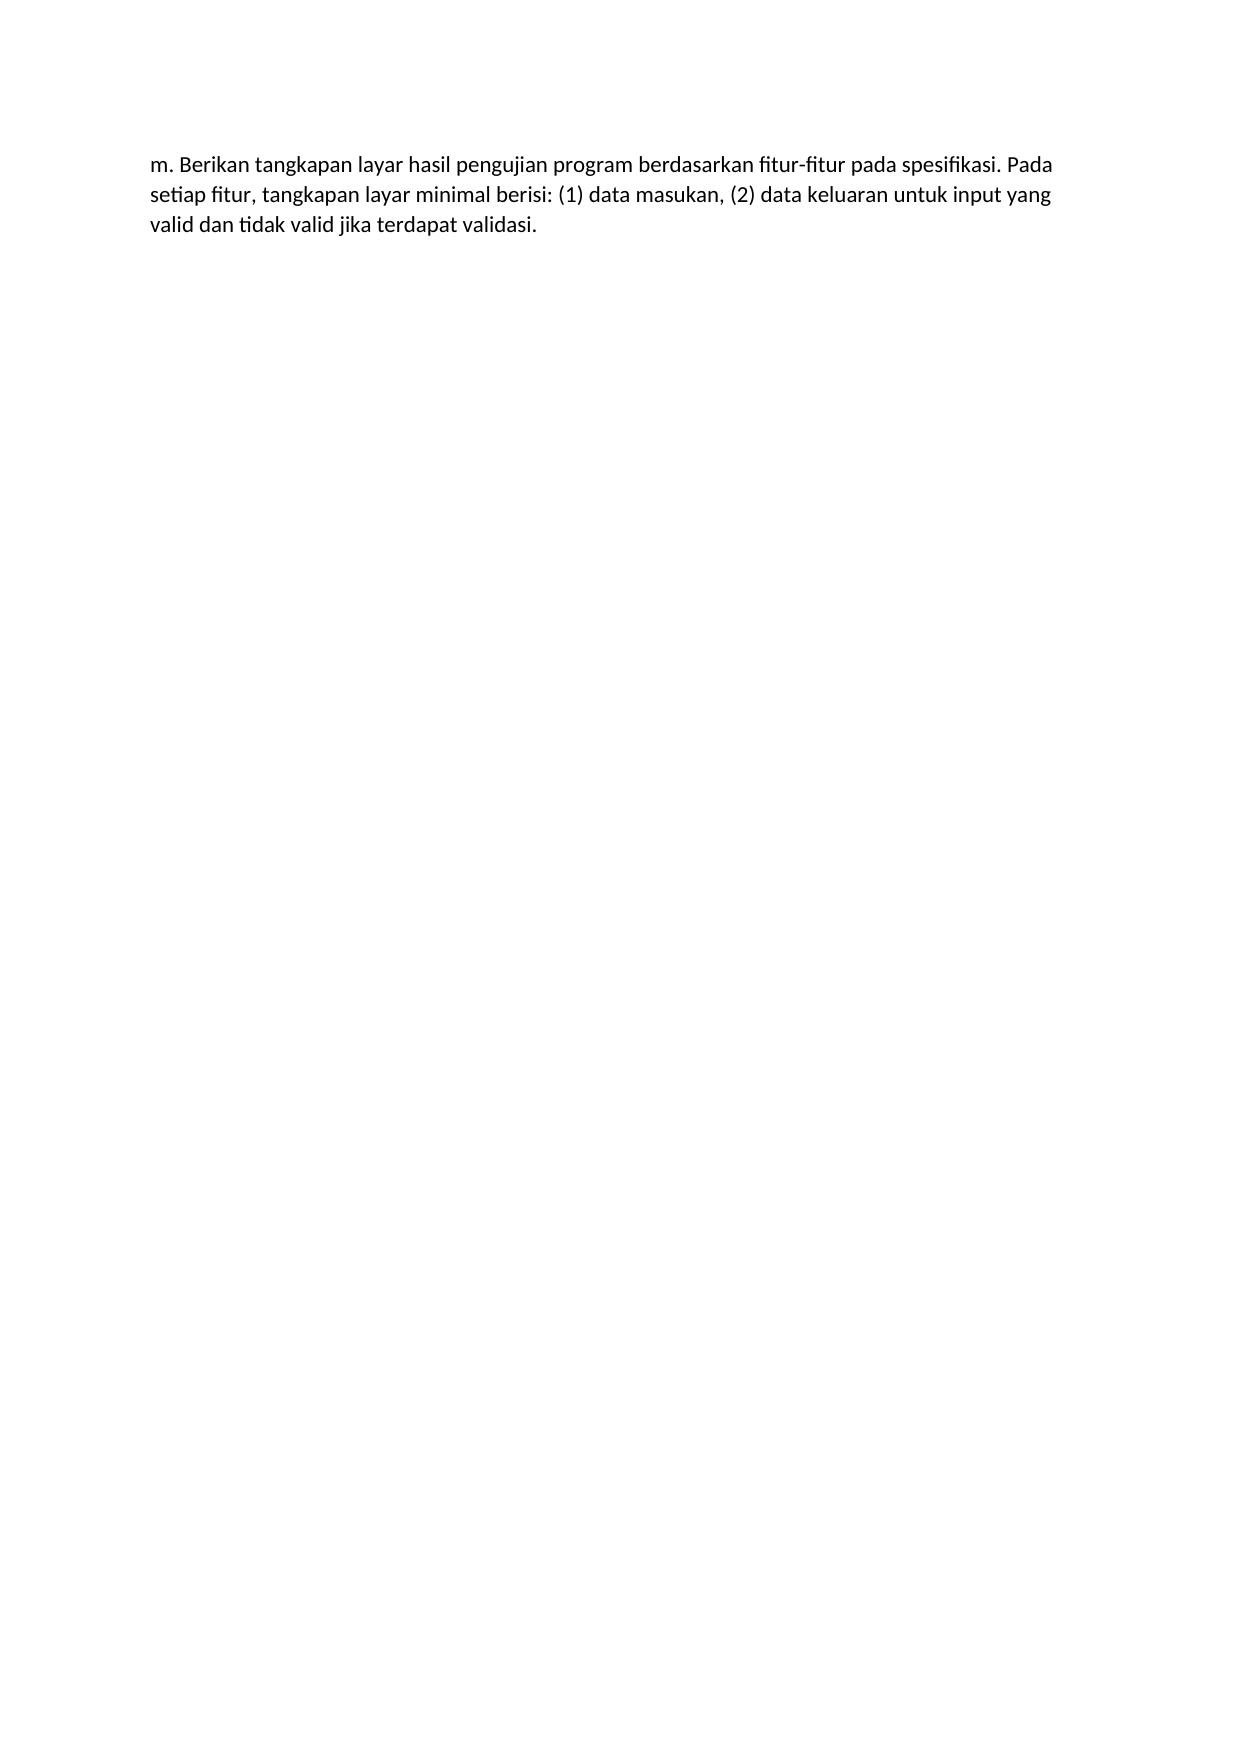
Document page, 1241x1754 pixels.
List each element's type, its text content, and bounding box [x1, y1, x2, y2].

text m. Berikan tangkapan layar hasil pengujian program berdasarkan fitur-fitur pada spesifikasi. Pada setiap fitur, tangkapan layar minimal berisi: (1) data masukan, (2) data keluaran untuk input yang valid dan tidak valid jika terdapat validasi. [150, 150, 1090, 238]
